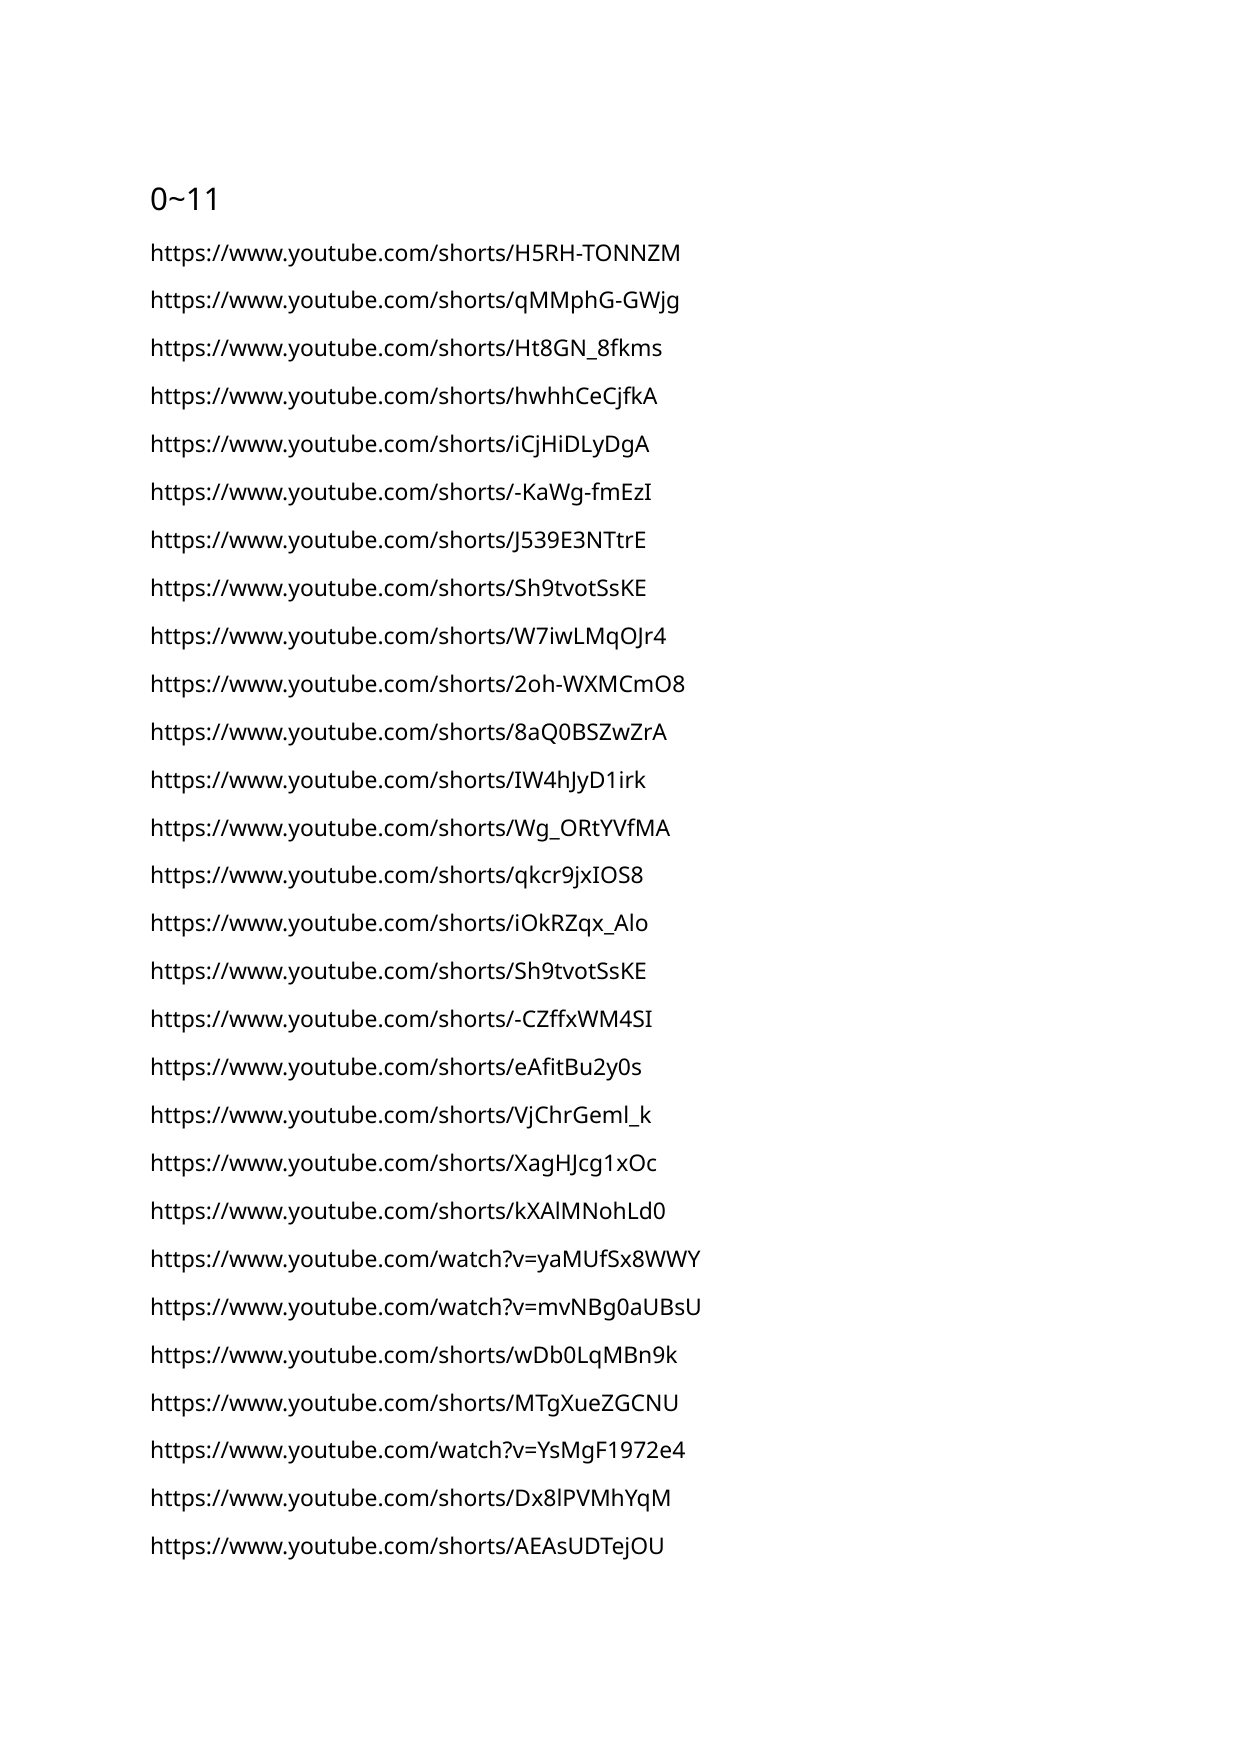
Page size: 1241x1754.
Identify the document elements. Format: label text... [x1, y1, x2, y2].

text https://www.youtube.com/shorts/Wg_ORtYVfMA [150, 811, 1090, 843]
text https://www.youtube.com/shorts/XagHJcg1xOc [150, 1147, 1090, 1178]
text https://www.youtube.com/shorts/IW4hJyD1irk [150, 763, 1090, 795]
text https://www.youtube.com/shorts/iOkRZqx_Alo [150, 907, 1090, 938]
text https://www.youtube.com/shorts/qMMphG-GWjg [150, 284, 1090, 316]
text https://www.youtube.com/shorts/H5RH-TONNZM [150, 236, 1090, 268]
text https://www.youtube.com/shorts/Ht8GN_8fkms [150, 332, 1090, 363]
text https://www.youtube.com/shorts/8aQ0BSZwZrA [150, 716, 1090, 747]
text 0~11 [150, 177, 1090, 220]
text https://www.youtube.com/shorts/eAfitBu2y0s [150, 1051, 1090, 1082]
text https://www.youtube.com/shorts/qkcr9jxIOS8 [150, 859, 1090, 891]
text https://www.youtube.com/shorts/AEAsUDTejOU [150, 1530, 1090, 1561]
text https://www.youtube.com/watch?v=YsMgF1972e4 [150, 1434, 1090, 1466]
text https://www.youtube.com/shorts/kXAlMNohLd0 [150, 1195, 1090, 1226]
text https://www.youtube.com/shorts/2oh-WXMCmO8 [150, 668, 1090, 699]
text https://www.youtube.com/watch?v=mvNBg0aUBsU [150, 1291, 1090, 1322]
text https://www.youtube.com/shorts/VjChrGeml_k [150, 1099, 1090, 1130]
text https://www.youtube.com/shorts/Dx8lPVMhYqM [150, 1482, 1090, 1513]
text https://www.youtube.com/shorts/Sh9tvotSsKE [150, 955, 1090, 986]
text https://www.youtube.com/watch?v=yaMUfSx8WWY [150, 1243, 1090, 1274]
text https://www.youtube.com/shorts/iCjHiDLyDgA [150, 428, 1090, 459]
text https://www.youtube.com/shorts/-KaWg-fmEzI [150, 476, 1090, 507]
text https://www.youtube.com/shorts/W7iwLMqOJr4 [150, 620, 1090, 651]
text https://www.youtube.com/shorts/wDb0LqMBn9k [150, 1338, 1090, 1370]
text https://www.youtube.com/shorts/-CZffxWM4SI [150, 1003, 1090, 1034]
text https://www.youtube.com/shorts/J539E3NTtrE [150, 524, 1090, 555]
text https://www.youtube.com/shorts/Sh9tvotSsKE [150, 572, 1090, 603]
text https://www.youtube.com/shorts/hwhhCeCjfkA [150, 380, 1090, 411]
text https://www.youtube.com/shorts/MTgXueZGCNU [150, 1386, 1090, 1418]
